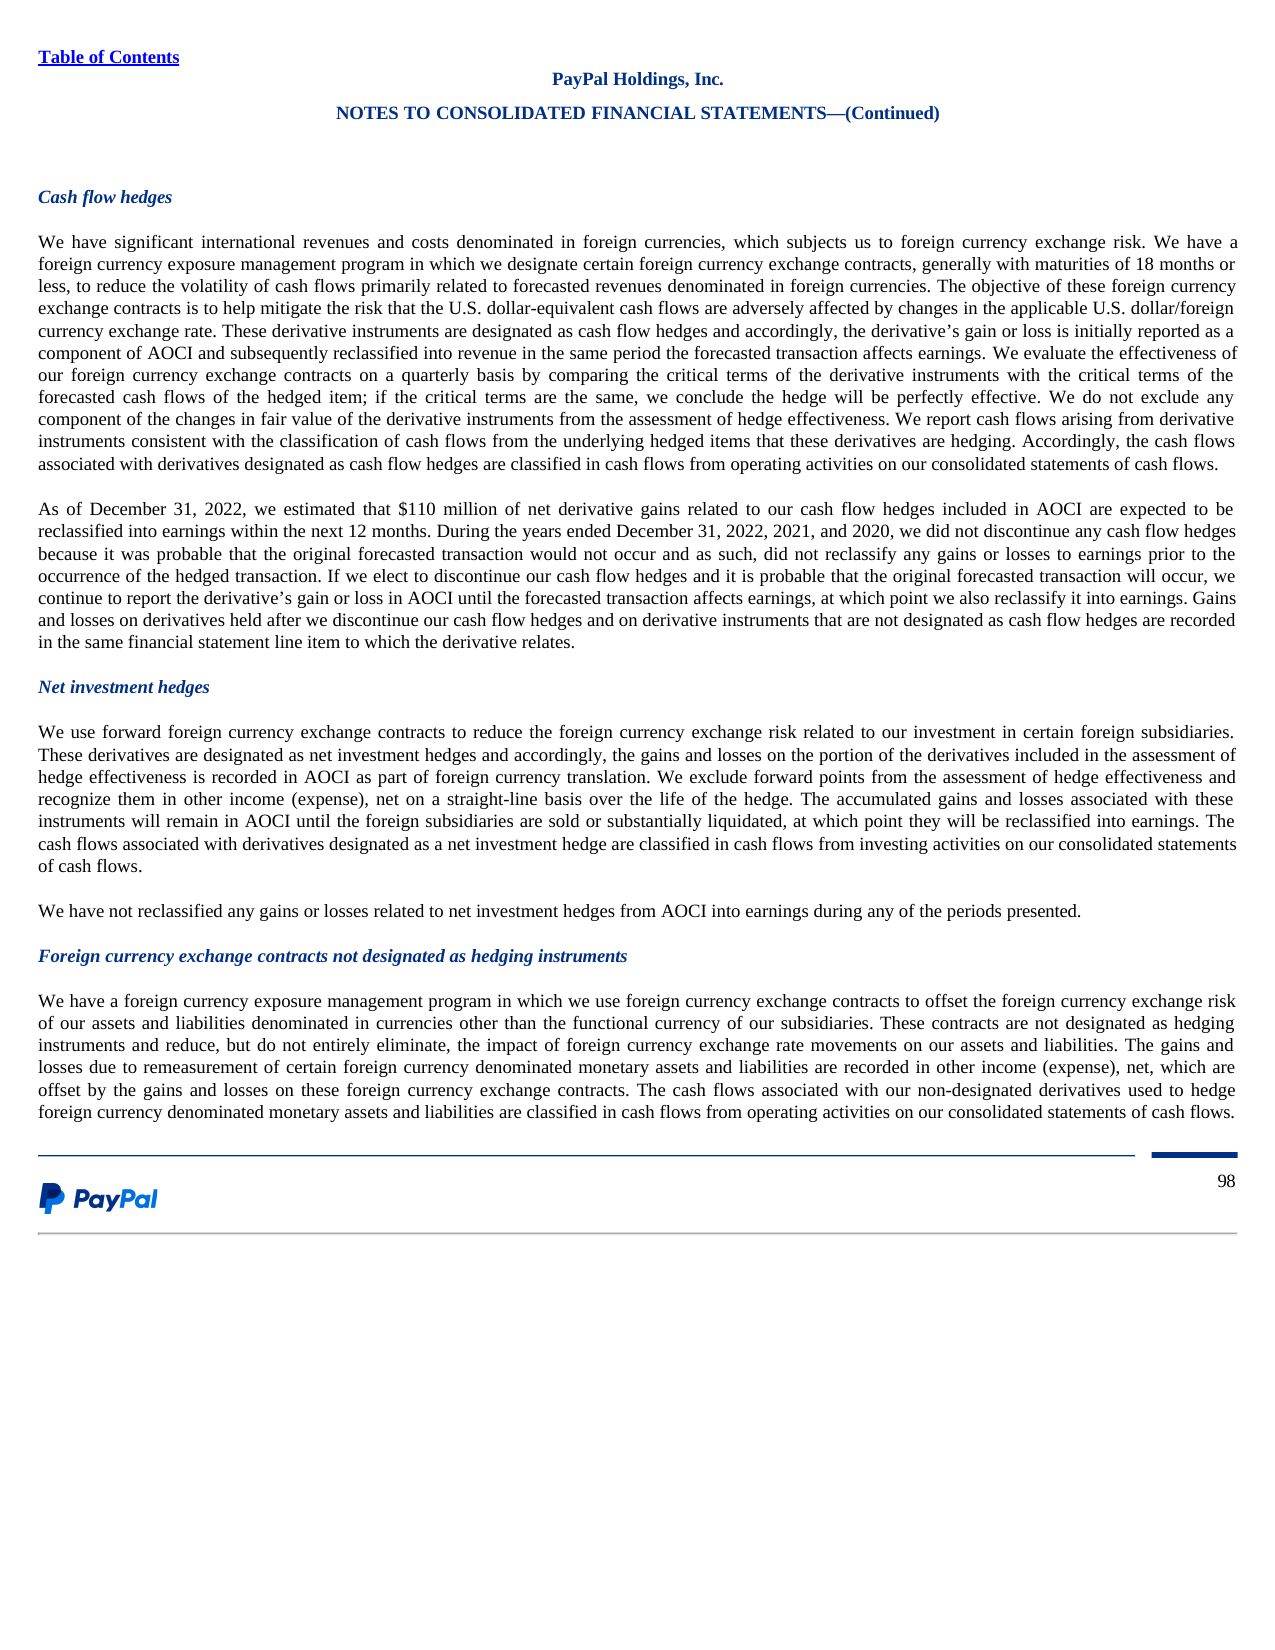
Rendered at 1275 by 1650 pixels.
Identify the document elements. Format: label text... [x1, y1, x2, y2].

picture [39, 1183, 158, 1214]
text We use forward foreign currency exchange contracts to reduce the foreign currency exchange risk related to our investment in certain foreign subsidiaries. These derivatives are designated as net investment hedges and accordingly, the gains and losses on the portion of the derivatives included in the assessment of hedge effectiveness is recorded in AOCI as part of foreign currency translation. We exclude forward points from the assessment of hedge effectiveness and recognize them in other income (expense), net on a straight-line basis over the life of the hedge. The accumulated gains and losses associated with these instruments will remain in AOCI until the foreign subsidiaries are sold or substantially liquidated, at which point they will be reclassified into earnings. The cash flows associated with derivatives designated as a net investment hedge are classified in cash flows from investing activities on our consolidated statements of cash flows. [38, 721, 1238, 876]
text We have not reclassified any gains or losses related to net investment hedges from AOCI into earnings during any of the periods presented. [38, 900, 1250, 921]
text 98 [23, 1170, 1236, 1192]
subtitle Cash flow hedges [38, 186, 1250, 207]
text As of December 31, 2022, we estimated that $110 million of net derivative gains related to our cash flow hedges included in AOCI are expected to be reclassified into earnings within the next 12 months. During the years ended December 31, 2022, 2021, and 2020, we did not discontinue any cash flow hedges because it was probable that the original forecasted transaction would not occur and as such, did not reclassify any gains or losses to earnings prior to the occurrence of the hedged transaction. If we elect to discontinue our cash flow hedges and it is probable that the original forecasted transaction will occur, we continue to report the derivative’s gain or loss in AOCI until the forecasted transaction affects earnings, at which point we also reclassify it into earnings. Gains and losses on derivatives held after we discontinue our cash flow hedges and on derivative instruments that are not designated as cash flow hedges are recorded in the same financial statement line item to which the derivative relates. [38, 498, 1238, 653]
subtitle Foreign currency exchange contracts not designated as hedging instruments [38, 945, 1250, 966]
text We have a foreign currency exposure management program in which we use foreign currency exchange contracts to offset the foreign currency exchange risk of our assets and liabilities denominated in currencies other than the functional currency of our subsidiaries. These contracts are not designated as hedging instruments and reduce, but do not entirely eliminate, the impact of foreign currency exchange rate movements on our assets and liabilities. The gains and losses due to remeasurement of certain foreign currency denominated monetary assets and liabilities are recorded in other income (expense), net, which are offset by the gains and losses on these foreign currency exchange contracts. The cash flows associated with our non-designated derivatives used to hedge foreign currency denominated monetary assets and liabilities are classified in cash flows from operating activities on our consolidated statements of cash flows. [38, 990, 1238, 1122]
subtitle Net investment hedges [38, 676, 1250, 698]
text We have significant international revenues and costs denominated in foreign currencies, which subjects us to foreign currency exchange risk. We have a foreign currency exposure management program in which we designate certain foreign currency exchange contracts, generally with maturities of 18 months or less, to reduce the volatility of cash flows primarily related to forecasted revenues denominated in foreign currencies. The objective of these foreign currency exchange contracts is to help mitigate the risk that the U.S. dollar-equivalent cash flows are adversely affected by changes in the applicable U.S. dollar/foreign currency exchange rate. These derivative instruments are designated as cash flow hedges and accordingly, the derivative’s gain or loss is initially reported as a component of AOCI and subsequently reclassified into revenue in the same period the forecasted transaction affects earnings. We evaluate the effectiveness of our foreign currency exchange contracts on a quarterly basis by comparing the critical terms of the derivative instruments with the critical terms of the forecasted cash flows of the hedged item; if the critical terms are the same, we conclude the hedge will be perfectly effective. We do not exclude any component of the changes in fair value of the derivative instruments from the assessment of hedge effectiveness. We report cash flows arising from derivative instruments consistent with the classification of cash flows from the underlying hedged items that these derivatives are hedging. Accordingly, the cash flows associated with derivatives designated as cash flow hedges are classified in cash flows from operating activities on our consolidated statements of cash flows. [38, 231, 1238, 474]
